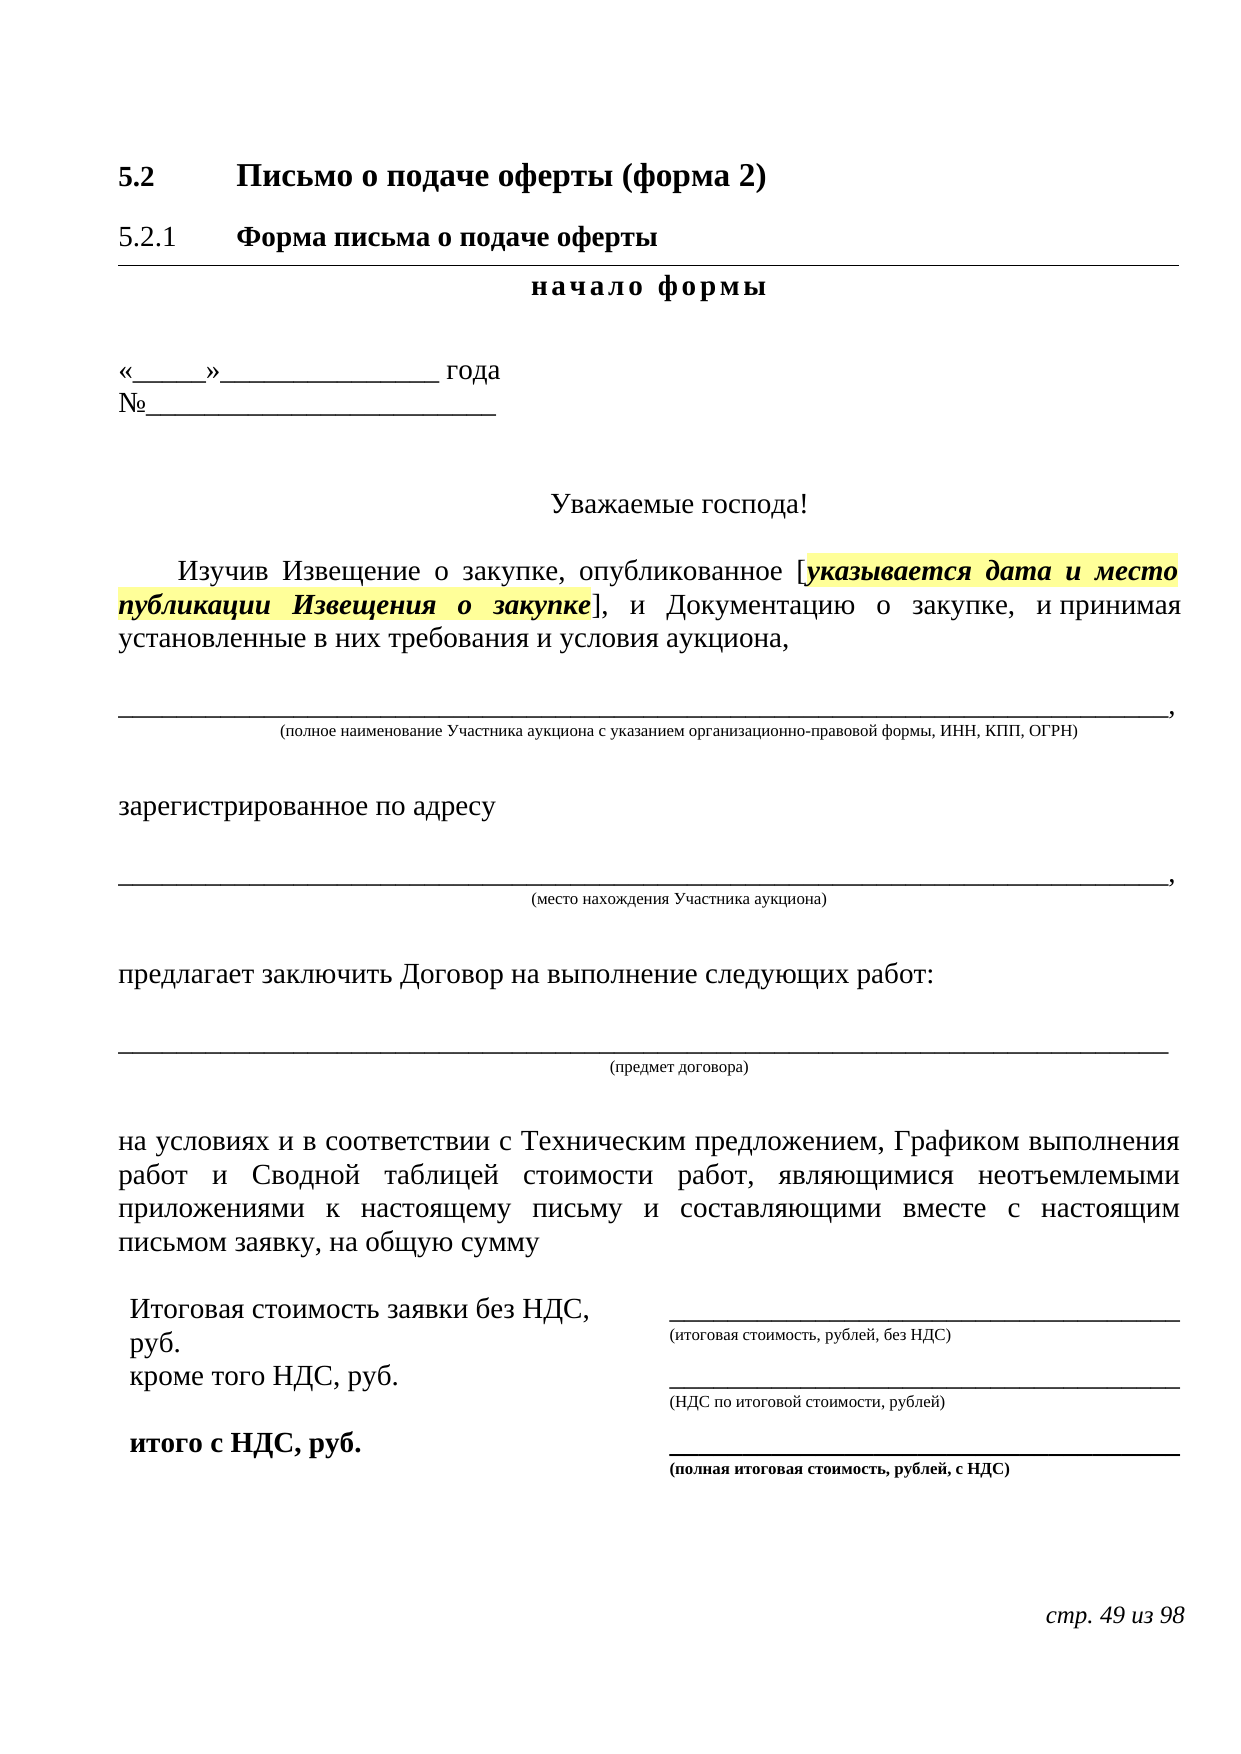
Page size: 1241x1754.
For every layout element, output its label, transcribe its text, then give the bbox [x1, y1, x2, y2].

text на условиях и в соответствии с Техническим предложением, Графиком выполнения работ и Сводной таблицей стоимости работ, являющимися неотъемлемыми приложениями к настоящему письму и составляющими вместе с настоящим письмом заявку, на общую сумму [118, 1123, 1181, 1258]
text ________________________________________________________________________, [118, 687, 1181, 721]
text Форма письма о подаче оферты [118, 219, 1181, 252]
text (полное наименование Участника аукциона с указанием организационно-правовой формы, ИНН, КПП, ОГРН) [118, 721, 1181, 754]
text №________________________ [118, 386, 635, 419]
text ________________________________________________________________________, [118, 855, 1181, 889]
text (предмет договора) [118, 1056, 1181, 1090]
text Уважаемые господа! [118, 486, 1181, 520]
text ________________________________________________________________________ [118, 1023, 1181, 1056]
table_cell ___________________________________ (НДС по итоговой стоимости, рублей) [658, 1358, 1198, 1425]
text Изучив Извещение о закупке, опубликованное [указывается дата и место публикации Извещения о закупке], и Документацию о закупке, и принимая установленные в них требования и условия аукциона, [118, 553, 1181, 654]
text «_____»_______________ года [118, 352, 635, 386]
table_cell ___________________________________ (полная итоговая стоимость, рублей, с НДС) [658, 1425, 1198, 1492]
table_cell кроме того НДС, руб. [118, 1358, 658, 1425]
table_header Итоговая стоимость заявки без НДС, руб. [118, 1291, 658, 1358]
text начало формы [118, 266, 1179, 302]
table_cell итого с НДС, руб. [118, 1425, 658, 1492]
text (место нахождения Участника аукциона) [118, 889, 1181, 922]
table_header ___________________________________ (итоговая стоимость, рублей, без НДС) [658, 1291, 1198, 1358]
text зарегистрированное по адресу [118, 788, 1181, 822]
text предлагает заключить Договор на выполнение следующих работ: [118, 956, 1181, 989]
